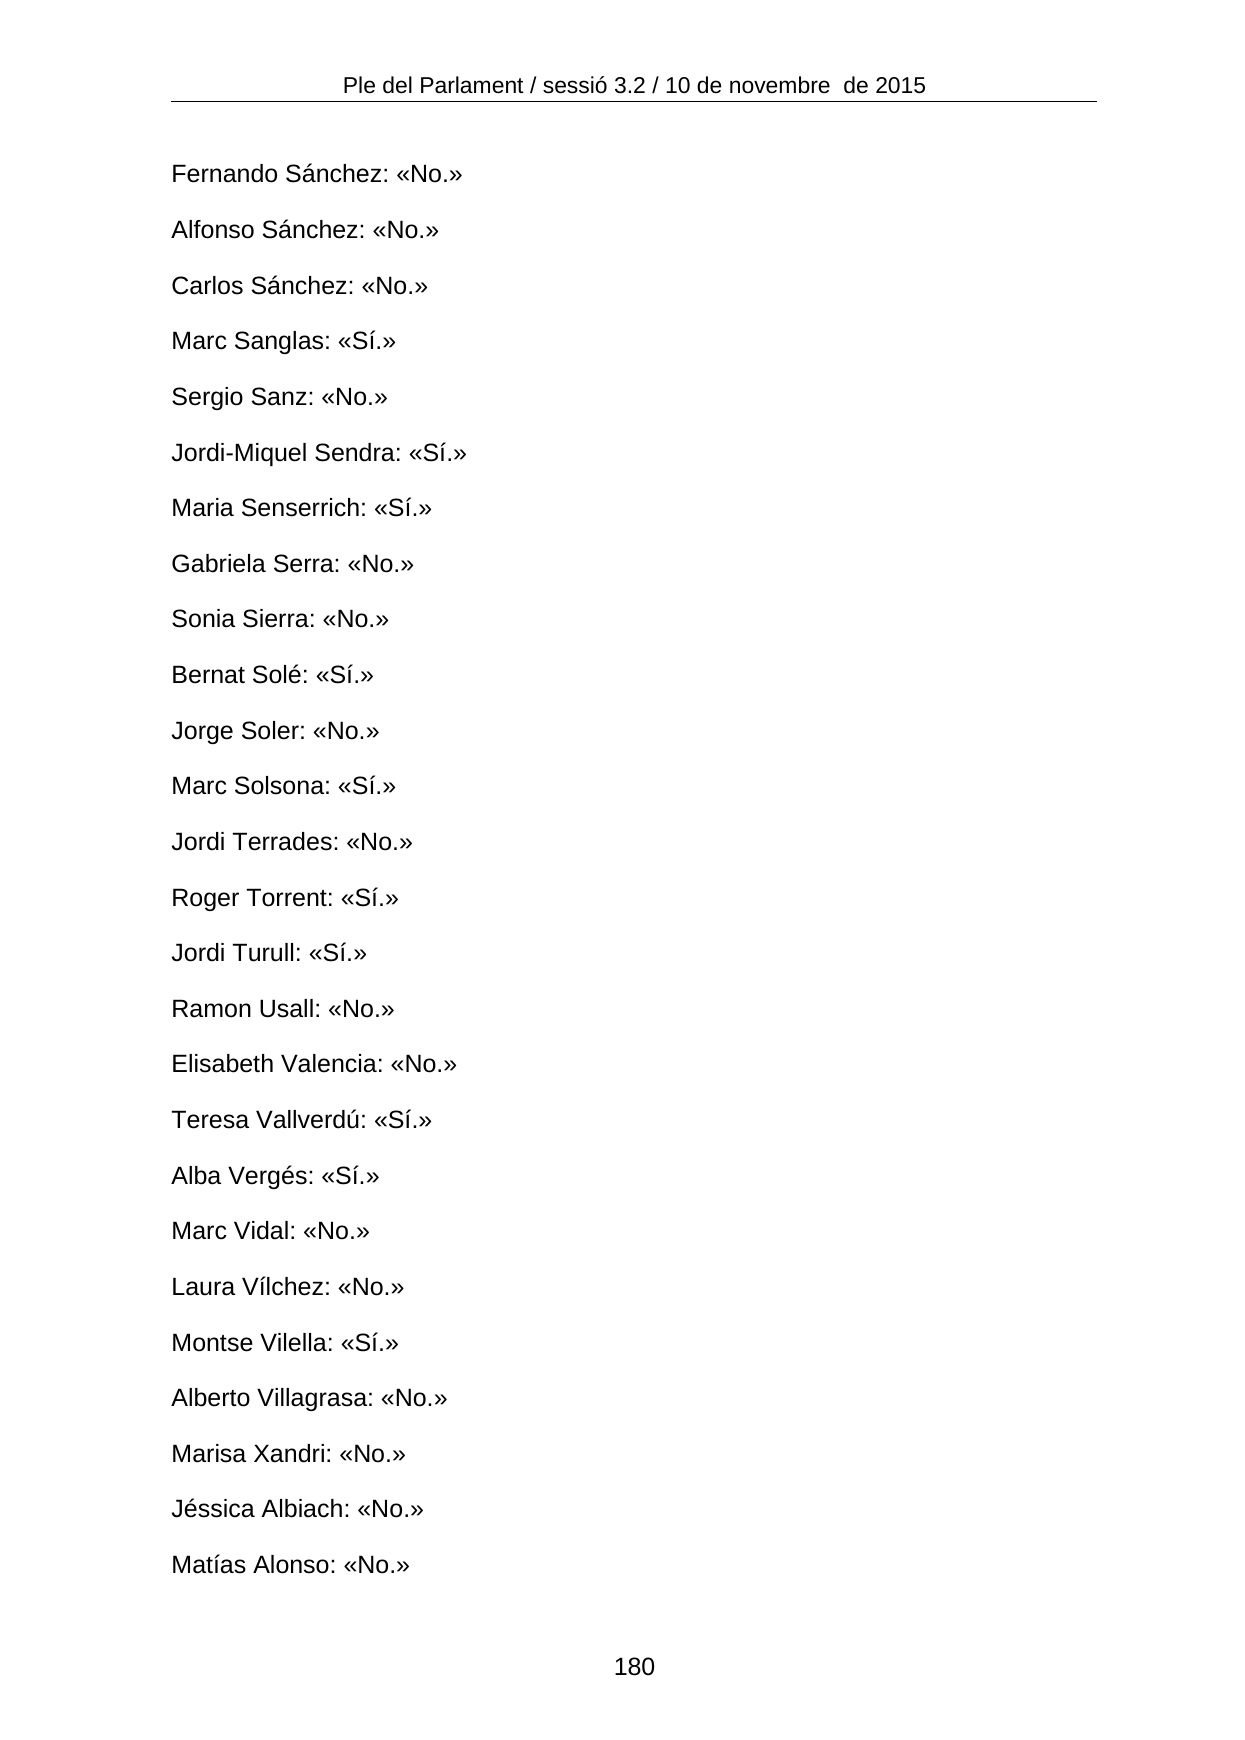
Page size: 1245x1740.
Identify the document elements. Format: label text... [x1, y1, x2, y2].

text Elisabeth Valencia: «No.» [171, 1049, 1097, 1078]
text Jéssica Albiach: «No.» [171, 1494, 1097, 1523]
text Teresa Vallverdú: «Sí.» [171, 1105, 1097, 1134]
text Jordi Terrades: «No.» [171, 827, 1097, 856]
text Alba Vergés: «Sí.» [171, 1161, 1097, 1189]
text Jorge Soler: «No.» [171, 716, 1097, 744]
text Marc Sanglas: «Sí.» [171, 326, 1097, 355]
text Gabriela Serra: «No.» [171, 549, 1097, 578]
text Alfonso Sánchez: «No.» [171, 215, 1097, 244]
text Ramon Usall: «No.» [171, 994, 1097, 1023]
text Roger Torrent: «Sí.» [171, 883, 1097, 911]
text Bernat Solé: «Sí.» [171, 660, 1097, 689]
text Marisa Xandri: «No.» [171, 1439, 1097, 1468]
text Laura Vílchez: «No.» [171, 1272, 1097, 1301]
text Jordi-Miquel Sendra: «Sí.» [171, 438, 1097, 466]
text Carlos Sánchez: «No.» [171, 271, 1097, 299]
text Sonia Sierra: «No.» [171, 604, 1097, 633]
text Matías Alonso: «No.» [171, 1550, 1097, 1579]
text Alberto Villagrasa: «No.» [171, 1383, 1097, 1412]
text Jordi Turull: «Sí.» [171, 938, 1097, 967]
text Maria Senserrich: «Sí.» [171, 493, 1097, 522]
text Montse Vilella: «Sí.» [171, 1328, 1097, 1356]
text Sergio Sanz: «No.» [171, 382, 1097, 411]
text Marc Vidal: «No.» [171, 1216, 1097, 1245]
text Marc Solsona: «Sí.» [171, 771, 1097, 800]
text Fernando Sánchez: «No.» [171, 159, 1097, 188]
